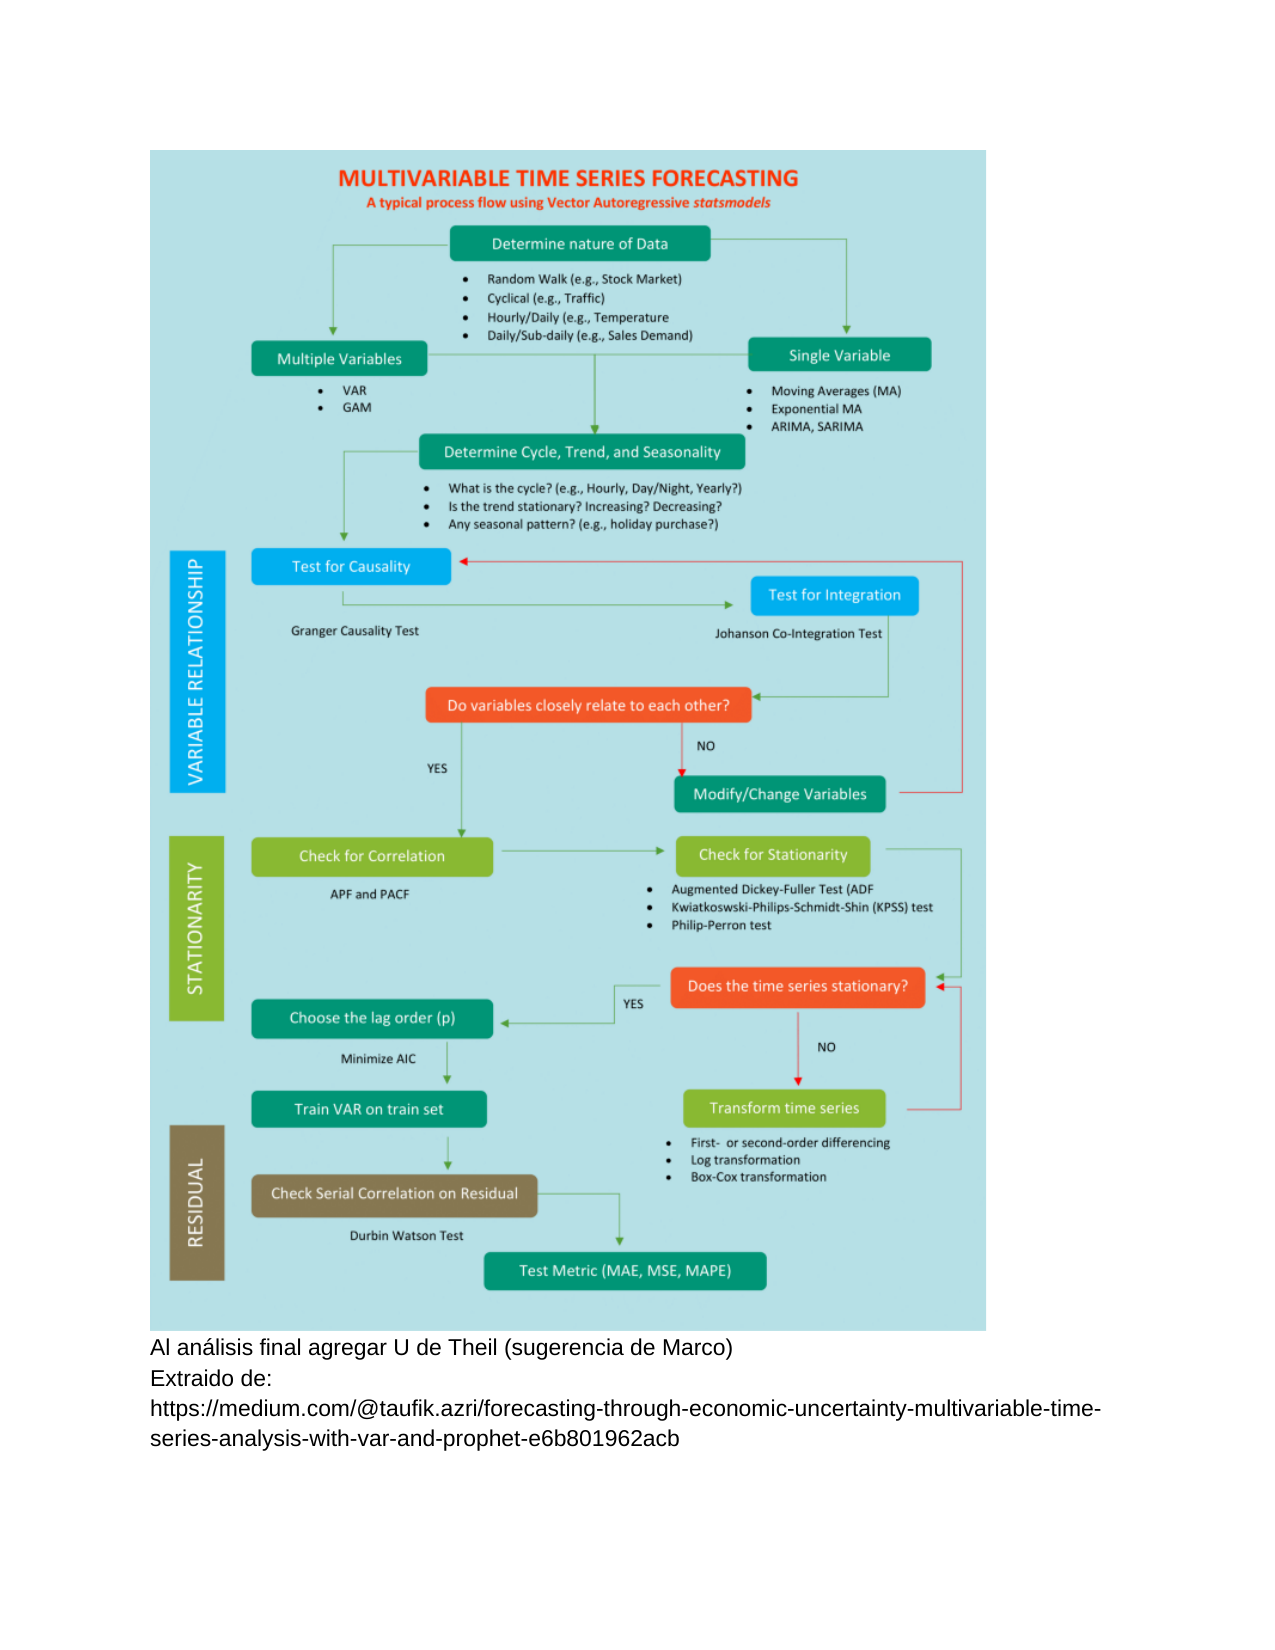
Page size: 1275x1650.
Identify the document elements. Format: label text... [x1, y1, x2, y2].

picture [150, 150, 987, 1331]
text Al análisis final agregar U de Theil (sugerencia de Marco) [150, 1334, 1125, 1361]
text https://medium.com/@taufik.azri/forecasting-through-economic-uncertainty-multivariable-time-series-analysis-with-var-and-prophet-e6b801962acb [150, 1395, 1125, 1451]
text Extraido de: [150, 1364, 1125, 1391]
